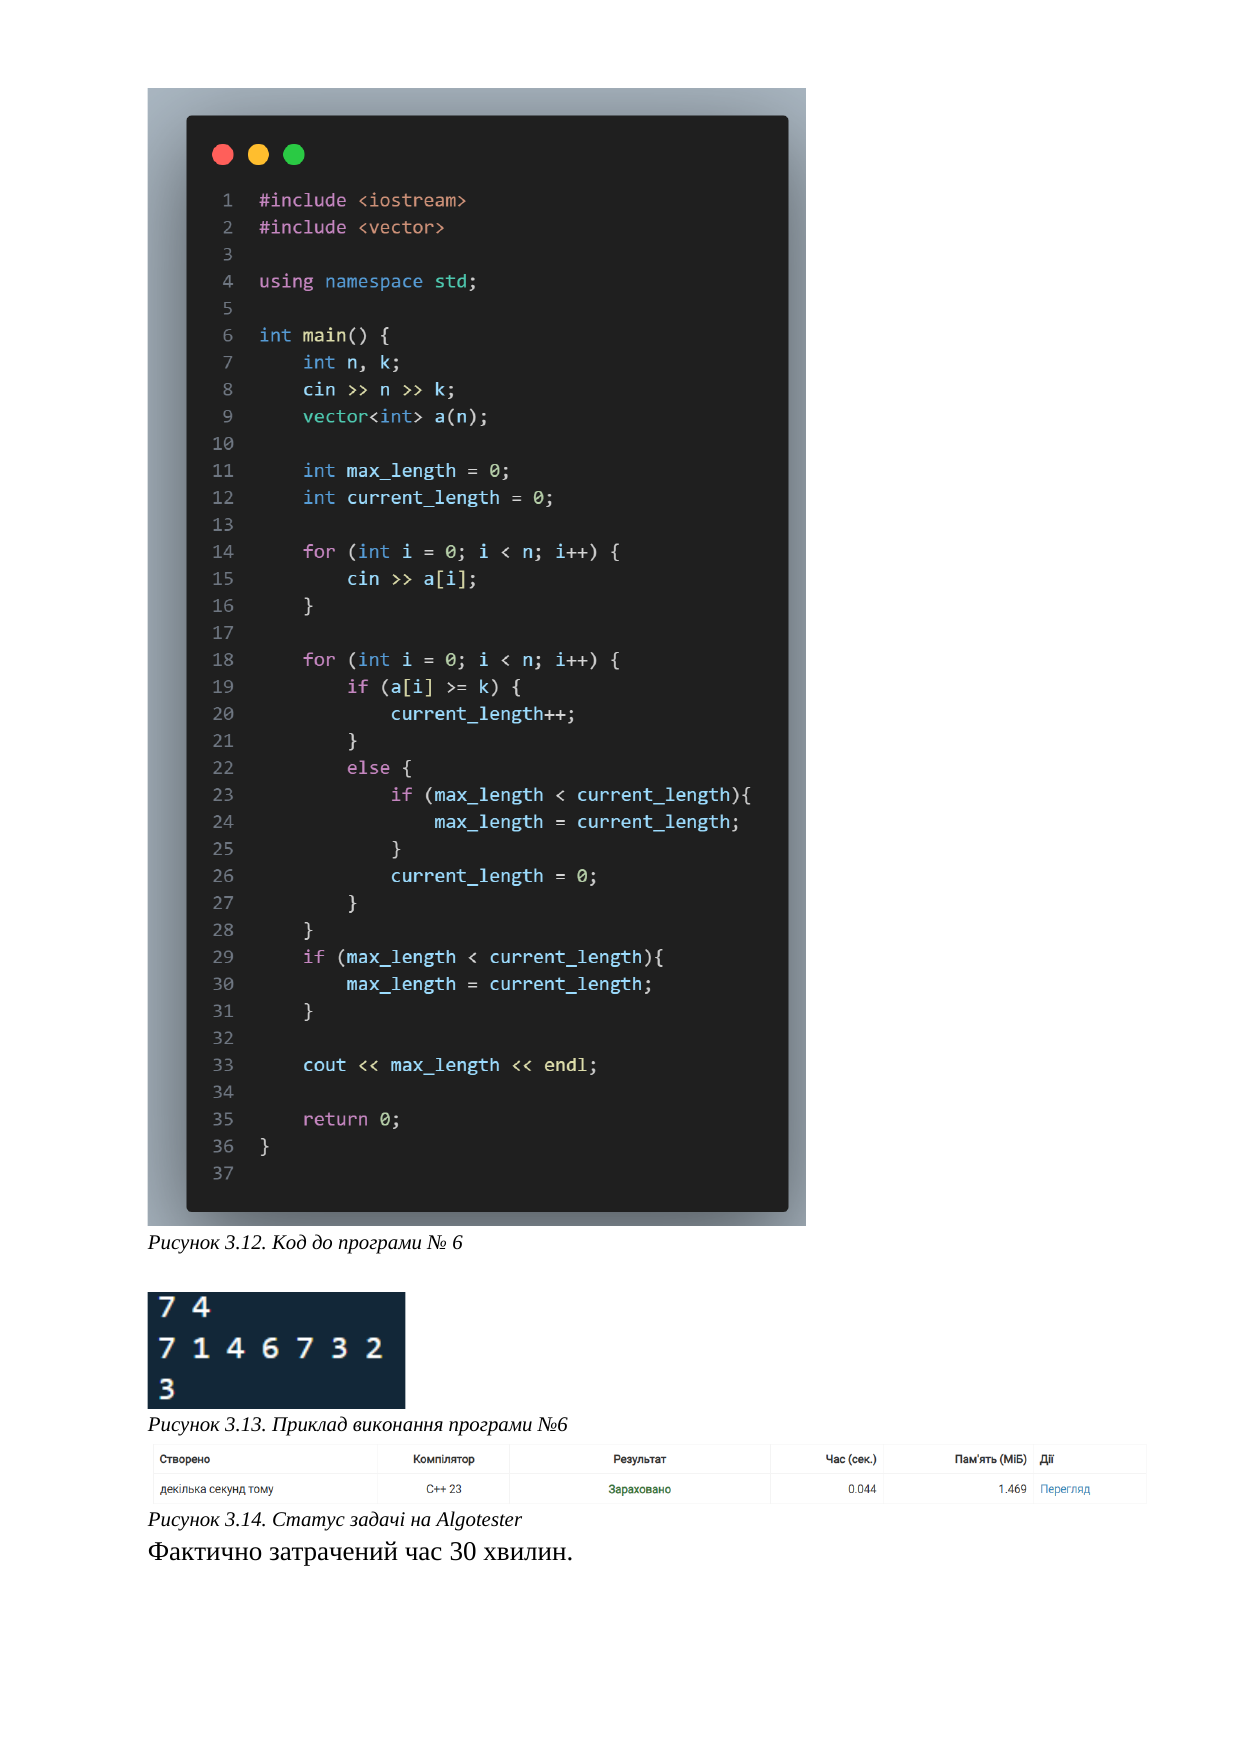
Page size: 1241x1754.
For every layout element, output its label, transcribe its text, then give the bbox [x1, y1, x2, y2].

picture [147, 1292, 406, 1409]
text Рисунок 3.13. Приклад виконання програми №6 Рисунок 3.14. Статус задачі на Algotester [148, 1504, 1152, 1531]
picture [147, 1440, 1152, 1504]
picture [147, 88, 806, 1226]
text Фактично затрачений час 30 хвилин. [148, 1534, 1152, 1566]
text Рисунок 3.13. Приклад виконання програми №6 Рисунок 3.14. Статус задачі на Algotester [148, 1293, 1152, 1440]
